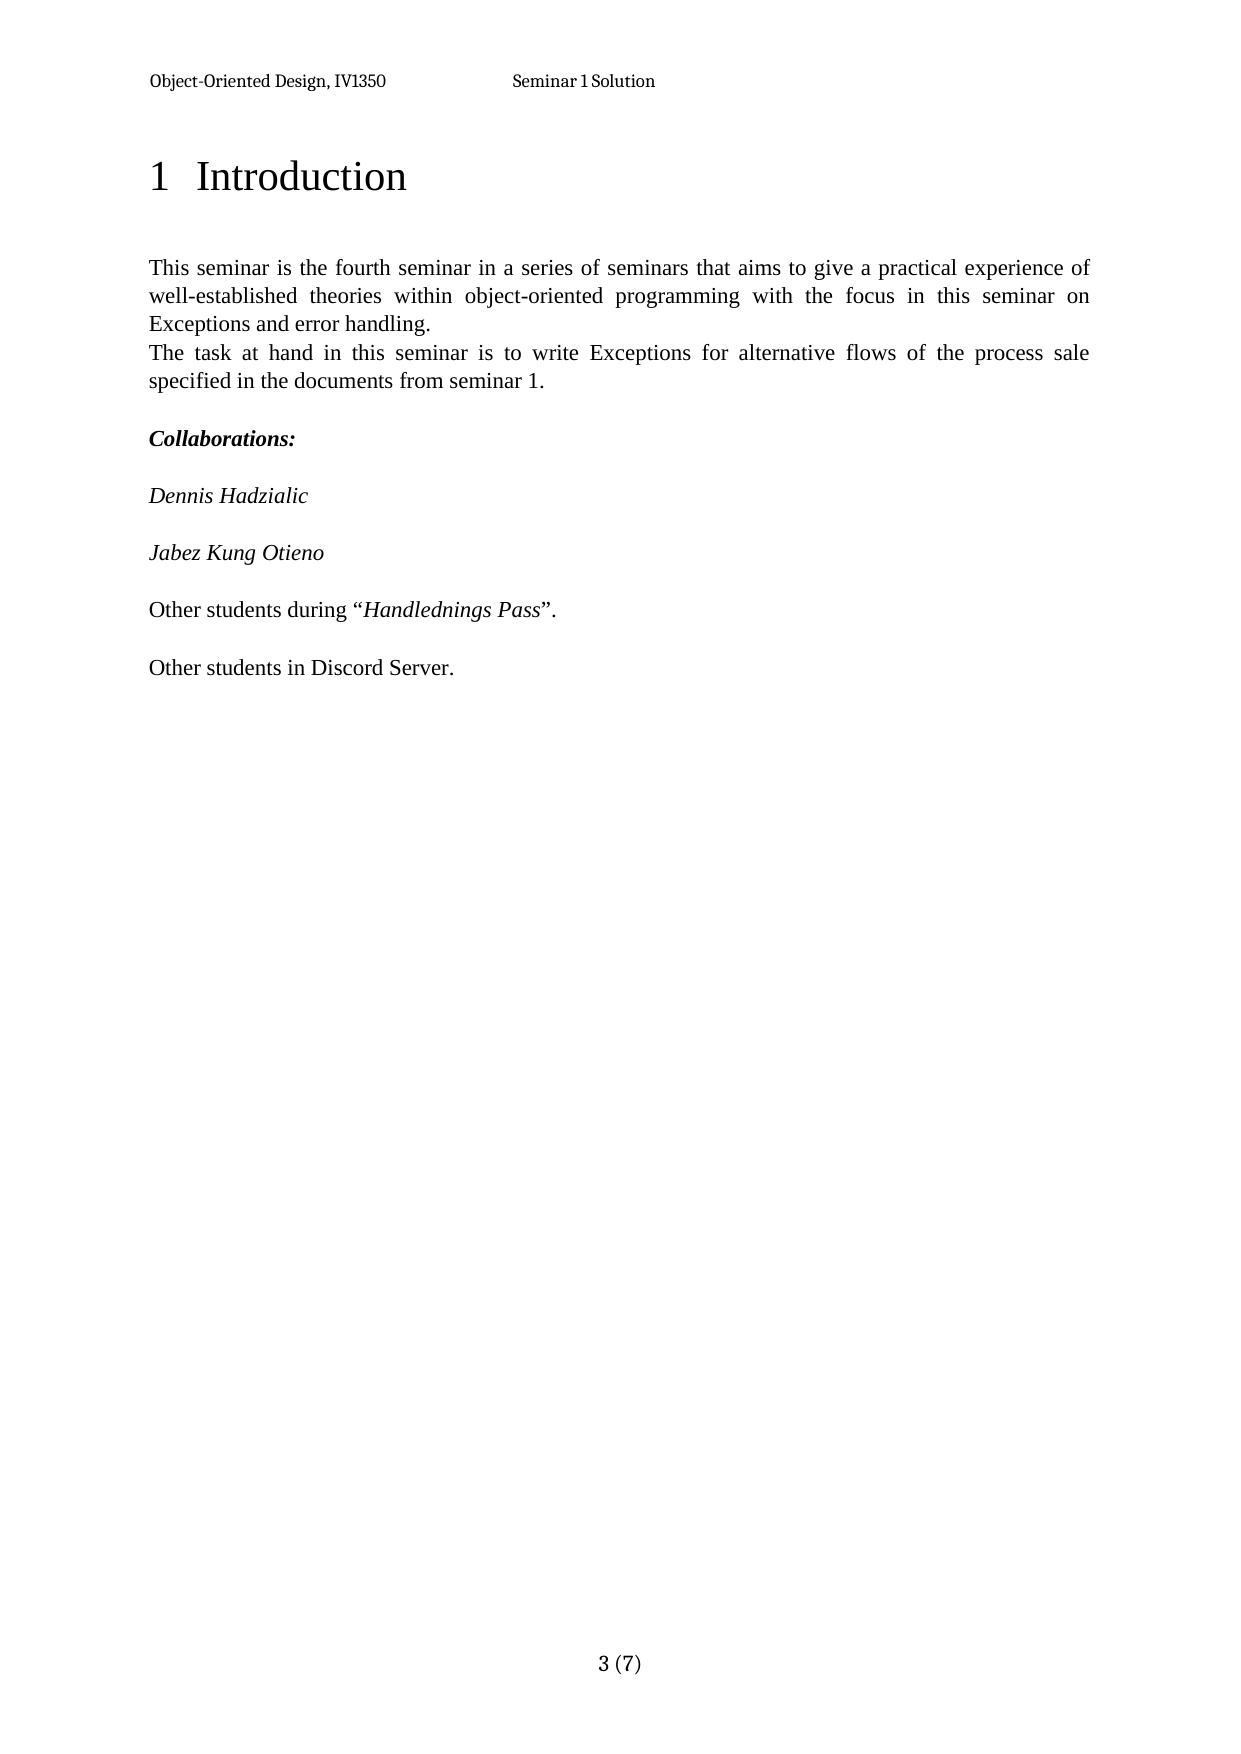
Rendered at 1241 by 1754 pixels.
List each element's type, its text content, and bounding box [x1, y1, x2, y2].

text Other students in Discord Server. [148, 654, 1092, 680]
subtitle Introduction [148, 150, 1090, 199]
text Collaborations: [148, 424, 1092, 451]
text Jabez Kung Otieno [148, 539, 1092, 566]
text This seminar is the fourth seminar in a series of seminars that aims to give a practical experience of well-established theories within object-oriented programming with the focus in this seminar on Exceptions and error handling. [148, 254, 1092, 337]
text Other students during “Handlednings Pass”. [148, 596, 1092, 623]
text The task at hand in this seminar is to write Exceptions for alternative flows of the process sale specified in the documents from seminar 1. [148, 339, 1092, 394]
text Dennis Hadzialic [148, 482, 1092, 508]
